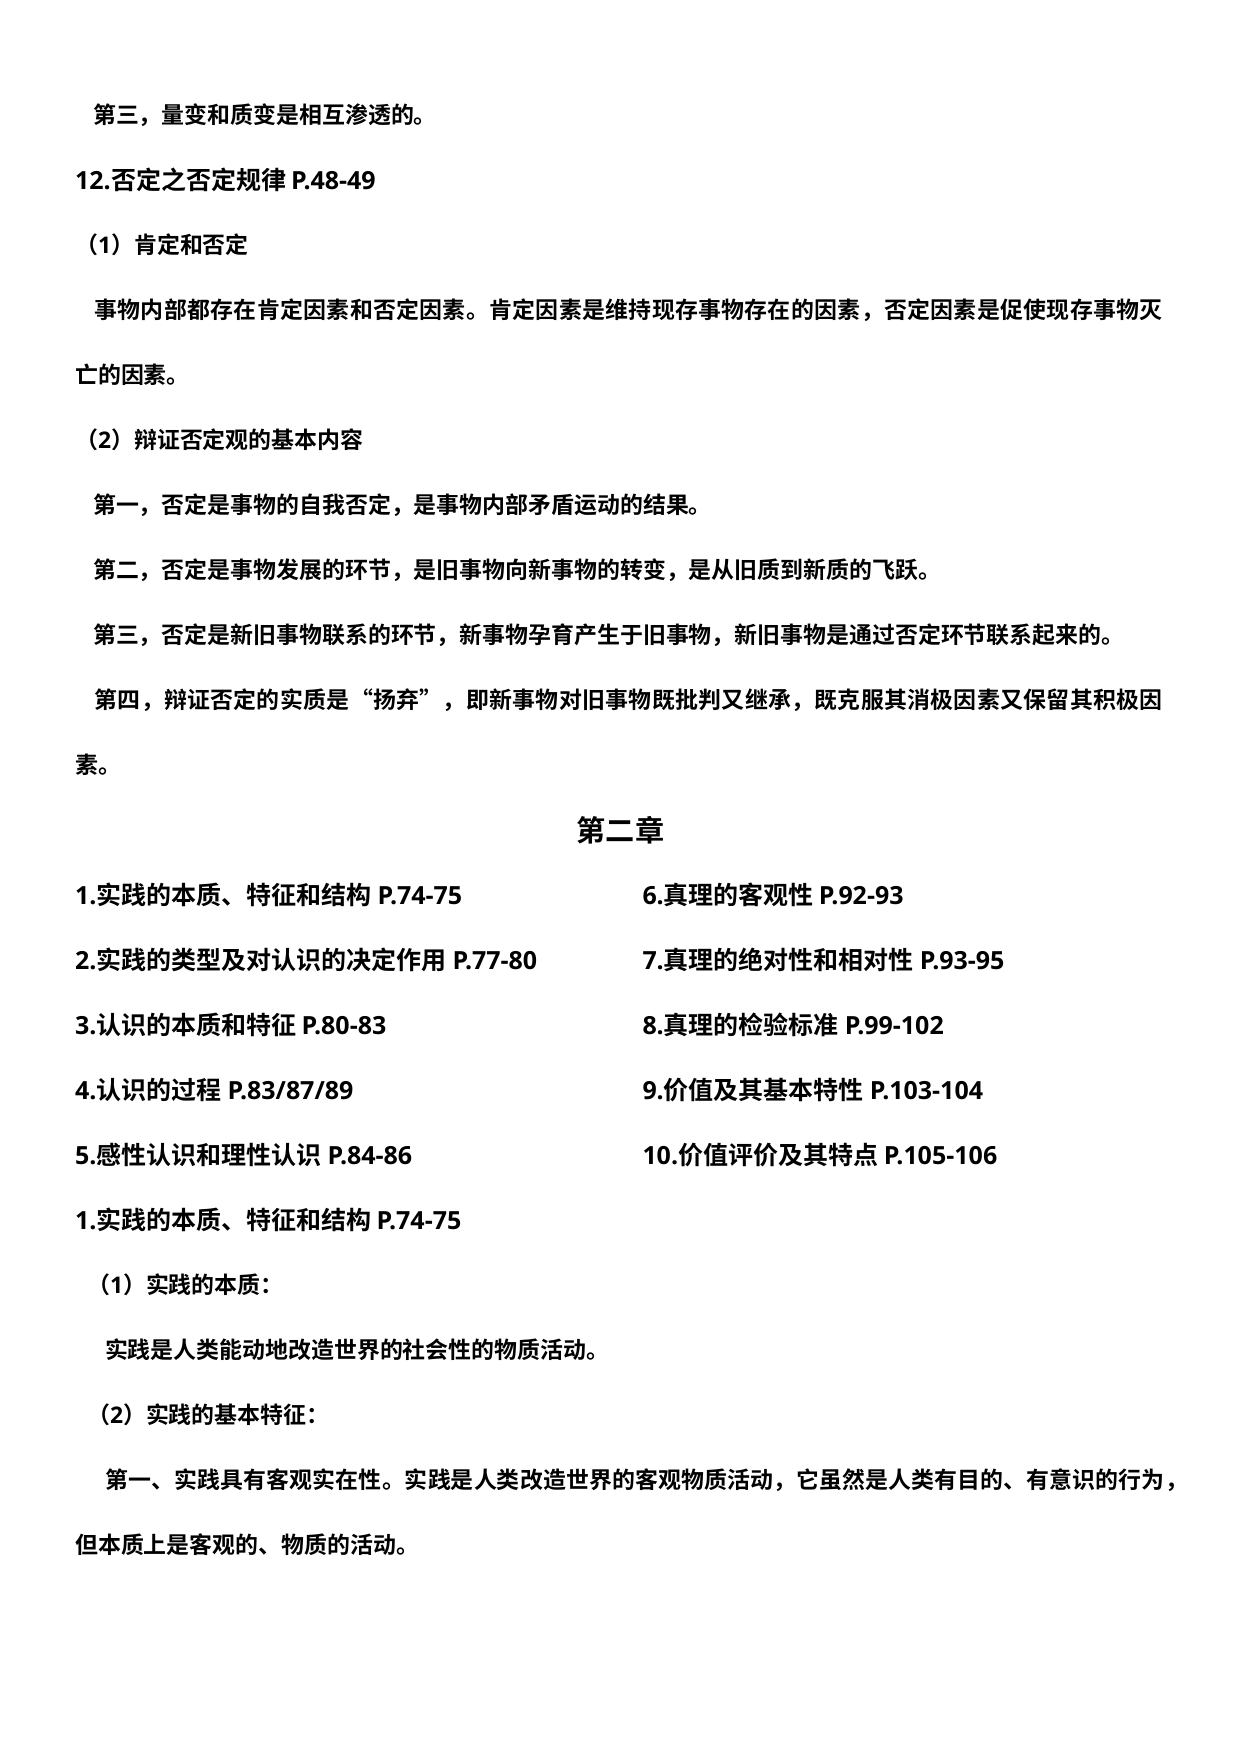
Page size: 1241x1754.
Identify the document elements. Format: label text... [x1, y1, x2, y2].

text 8.真理的检验标准 P.99-102 [642, 991, 1165, 1056]
text 6.真理的客观性P.92-93 [642, 861, 1165, 926]
text 4.认识的过程 P.83/87/89 [75, 1056, 598, 1121]
text 10.价值评价及其特点 P.105-106 [642, 1121, 1165, 1186]
text 3.认识的本质和特征P.80-83 [75, 991, 598, 1056]
text 第三，量变和质变是相互渗透的。 [75, 81, 1165, 146]
text 2.实践的类型及对认识的决定作用 P.77-80 [75, 926, 598, 991]
text （1）实践的本质： [75, 1251, 1165, 1316]
text 7.真理的绝对性和相对性 P.93-95 [642, 926, 1165, 991]
text 9.价值及其基本特性 P.103-104 [642, 1056, 1165, 1121]
text 第四，辩证否定的实质是“扬弃”，即新事物对旧事物既批判又继承，既克服其消极因素又保留其积极因素。 [75, 666, 1165, 796]
text 第三，否定是新旧事物联系的环节，新事物孕育产生于旧事物，新旧事物是通过否定环节联系起来的。 [75, 601, 1165, 666]
text 实践是人类能动地改造世界的社会性的物质活动。 [75, 1316, 1165, 1381]
text 1.实践的本质、特征和结构P.74-75 [75, 1186, 1165, 1251]
text （1）肯定和否定 [75, 211, 1165, 276]
text 12.否定之否定规律P.48-49 [75, 146, 1165, 211]
text 1.实践的本质、特征和结构 P.74-75 [75, 861, 598, 926]
text （2）辩证否定观的基本内容 [75, 406, 1165, 471]
text 事物内部都存在肯定因素和否定因素。肯定因素是维持现存事物存在的因素，否定因素是促使现存事物灭亡的因素。 [75, 276, 1165, 406]
text （2）实践的基本特征： [75, 1381, 1165, 1446]
text 5.感性认识和理性认识 P.84-86 [75, 1121, 598, 1186]
text 第二，否定是事物发展的环节，是旧事物向新事物的转变，是从旧质到新质的飞跃。 [75, 536, 1165, 601]
text 第一、实践具有客观实在性。实践是人类改造世界的客观物质活动，它虽然是人类有目的、有意识的行为，但本质上是客观的、物质的活动。 [75, 1446, 1165, 1576]
text 第一，否定是事物的自我否定，是事物内部矛盾运动的结果。 [75, 471, 1165, 536]
text 第二章 [75, 796, 1165, 861]
